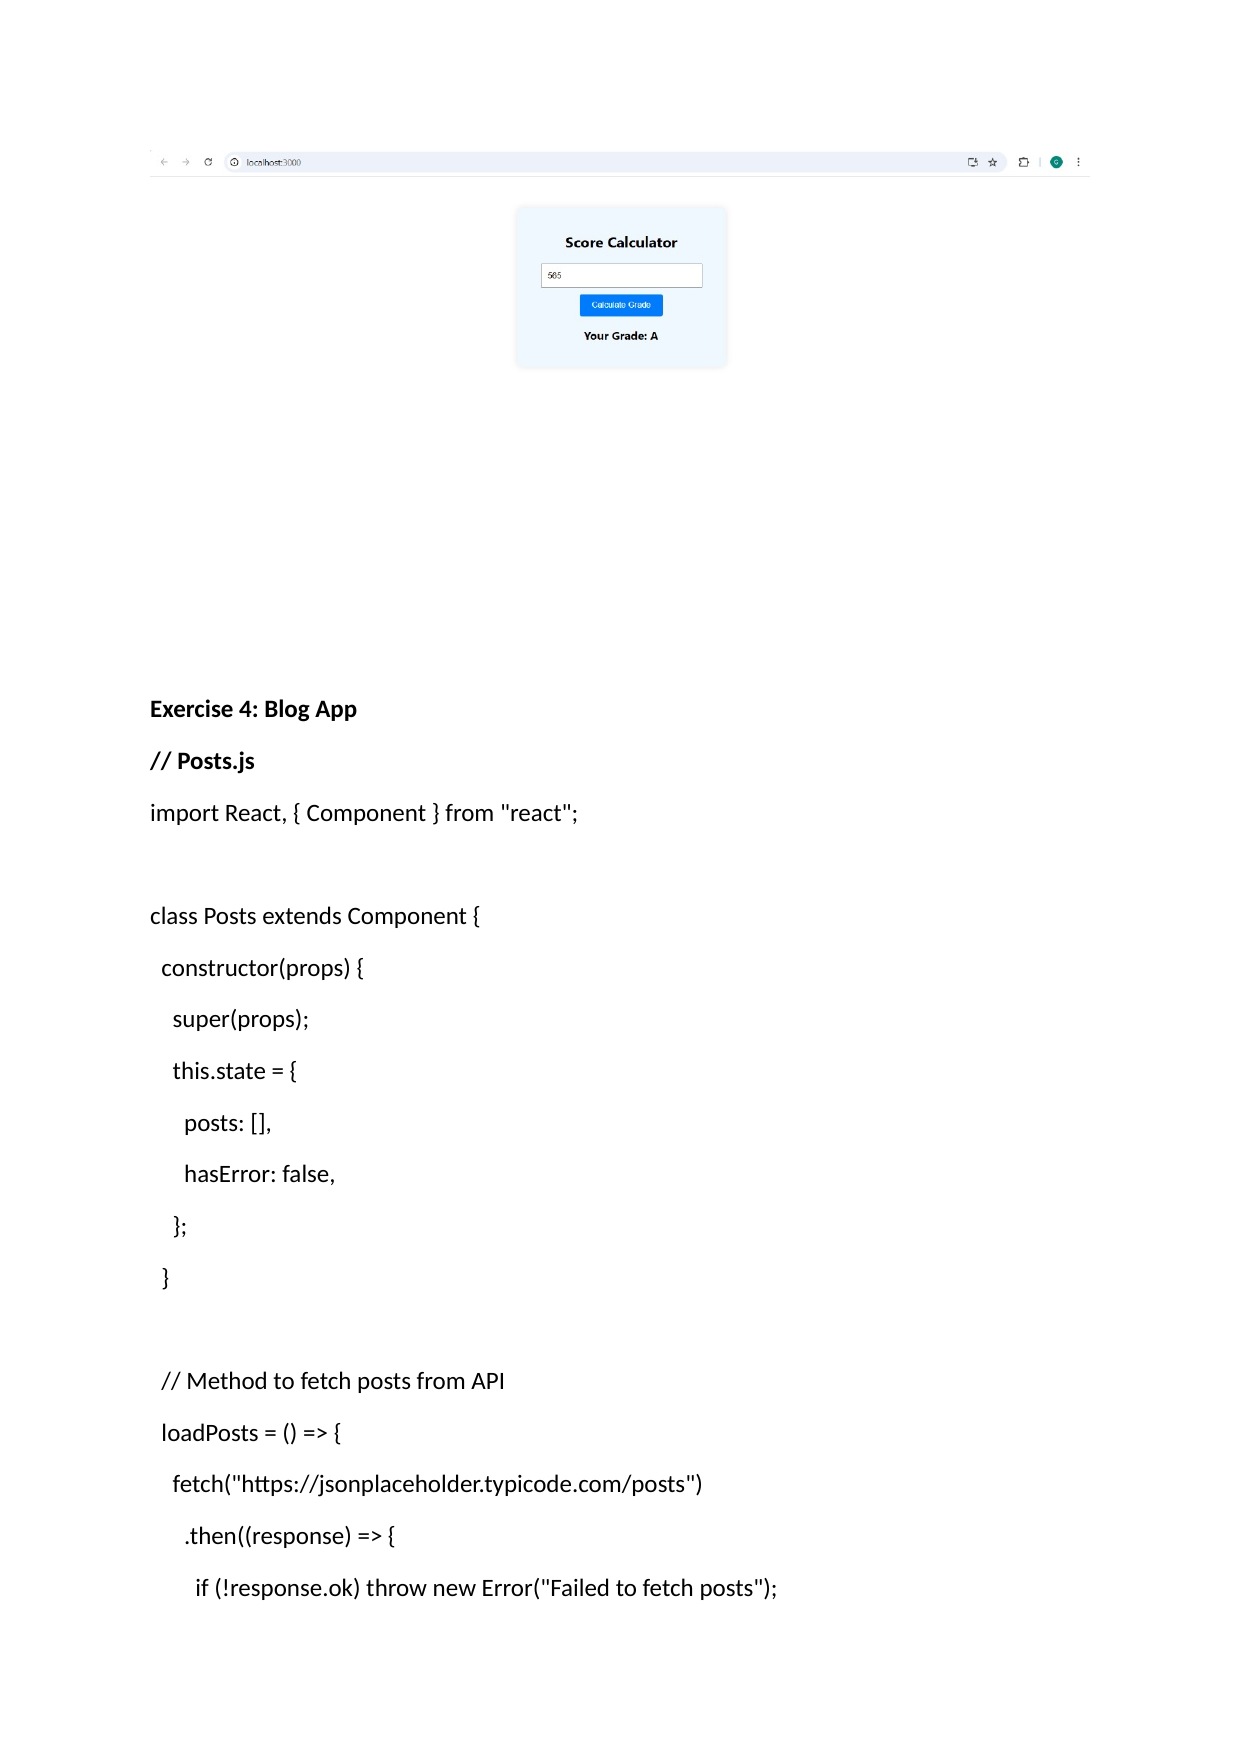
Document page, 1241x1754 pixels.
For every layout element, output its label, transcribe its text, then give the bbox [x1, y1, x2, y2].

text }; [150, 1210, 1090, 1241]
text loadPosts = () => { [150, 1417, 1090, 1447]
text this.state = { [150, 1055, 1090, 1086]
text // Posts.js [150, 745, 1090, 776]
picture [150, 150, 1091, 621]
text hasError: false, [150, 1158, 1090, 1189]
text // Method to fetch posts from API [150, 1365, 1090, 1396]
text posts: [], [150, 1107, 1090, 1137]
text .then((response) => { [150, 1520, 1090, 1551]
text super(props); [150, 1003, 1090, 1034]
text } [150, 1262, 1090, 1292]
text constructor(props) { [150, 952, 1090, 982]
text if (!response.ok) throw new Error("Failed to fetch posts"); [150, 1572, 1090, 1602]
text class Posts extends Component { [150, 900, 1090, 931]
text Exercise 4: Blog App [150, 693, 1090, 724]
text fetch("https://jsonplaceholder.typicode.com/posts") [150, 1468, 1090, 1499]
text import React, { Component } from "react"; [150, 797, 1090, 827]
